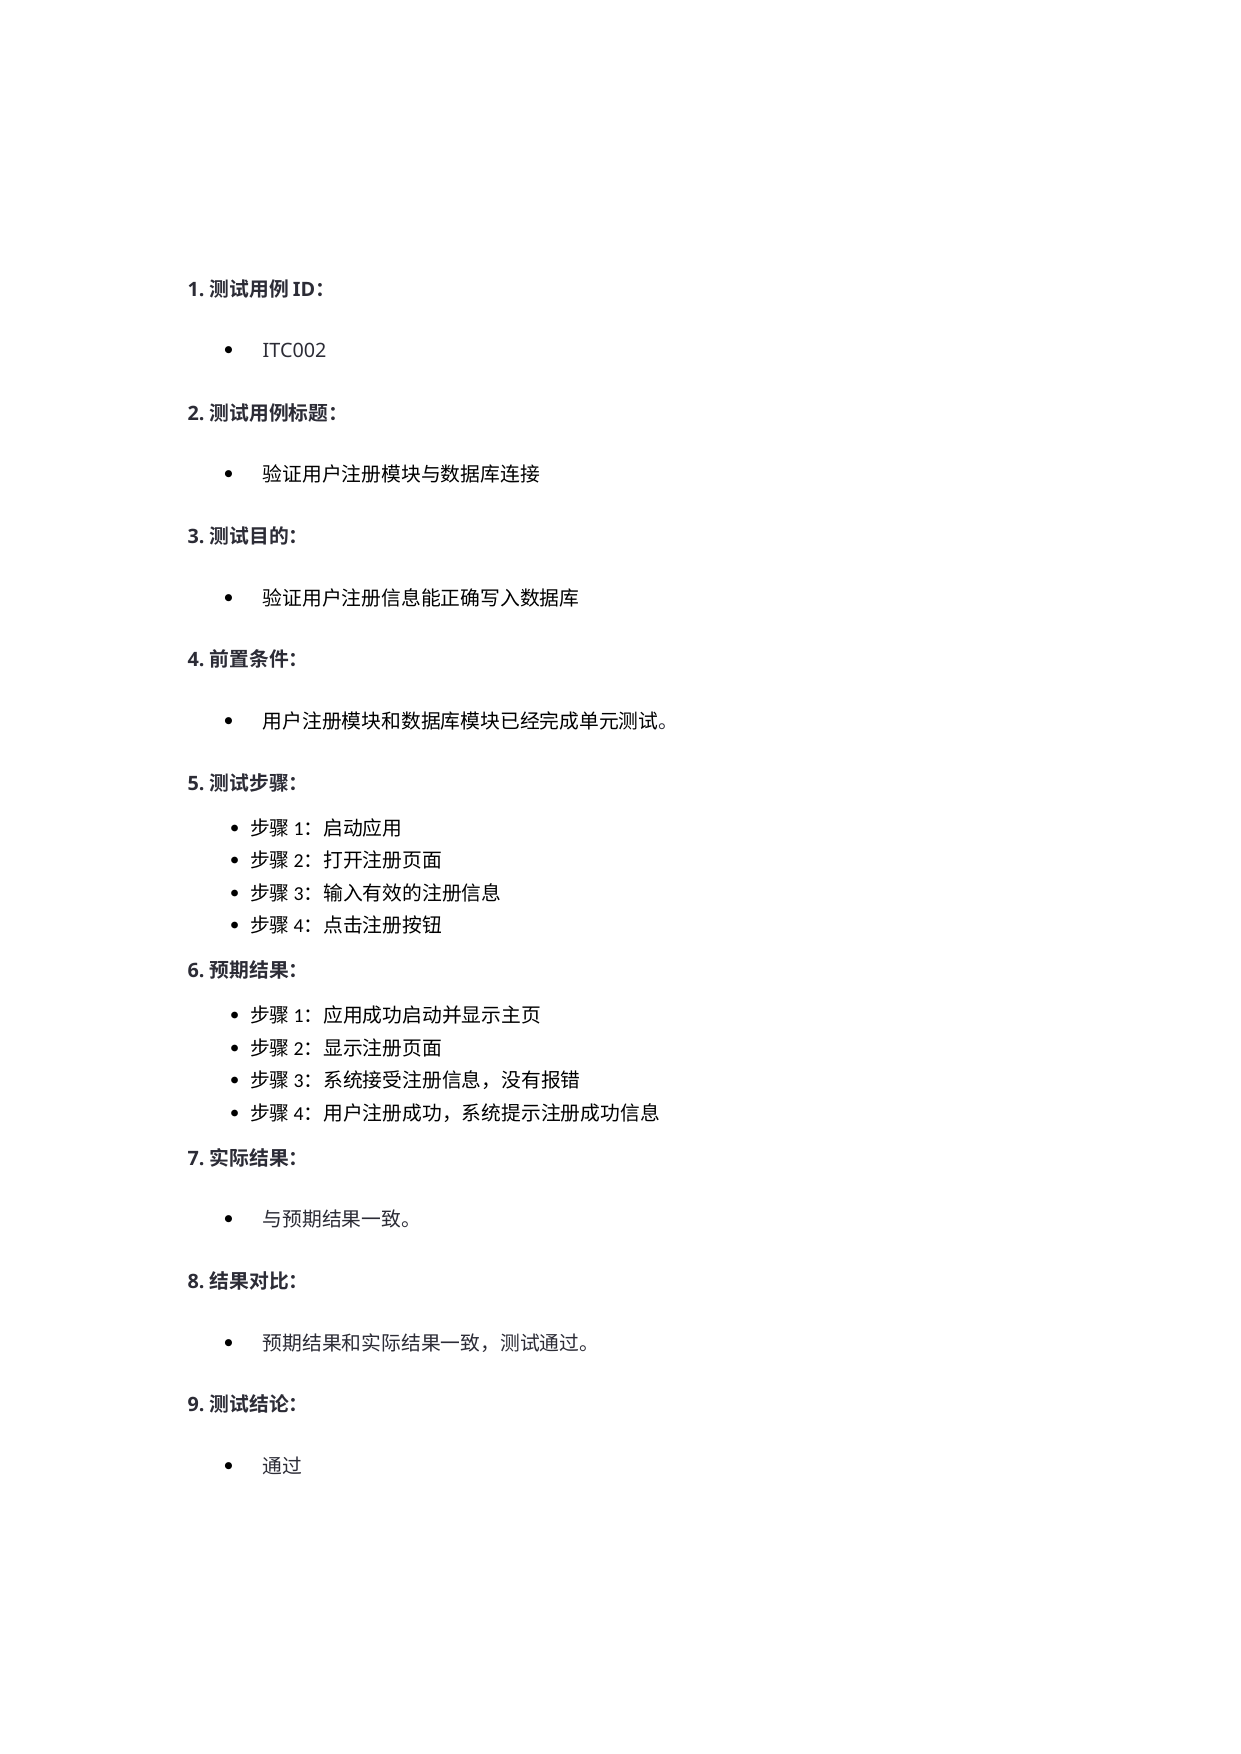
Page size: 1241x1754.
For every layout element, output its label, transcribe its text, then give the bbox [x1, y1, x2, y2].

subtitle 6. 预期结果： [187, 953, 1053, 985]
subtitle 5. 测试步骤： [187, 765, 1053, 798]
list 通过 [225, 1449, 1053, 1481]
text · 步骤3：系统接受注册信息，没有报错 [187, 1063, 1053, 1095]
subtitle 3. 测试目的： [187, 519, 1053, 551]
subtitle 1. 测试用例ID： [187, 272, 1053, 304]
text · 步骤2：显示注册页面 [187, 1030, 1053, 1063]
text · 步骤1：启动应用 [187, 810, 1053, 843]
list 验证用户注册模块与数据库连接 [225, 457, 1053, 489]
text · 步骤1：应用成功启动并显示主页 [187, 998, 1053, 1030]
subtitle 4. 前置条件： [187, 642, 1053, 674]
subtitle 8. 结果对比： [187, 1264, 1053, 1296]
subtitle 2. 测试用例标题： [187, 395, 1053, 428]
subtitle 7. 实际结果： [187, 1140, 1053, 1173]
text · 步骤4：点击注册按钮 [187, 908, 1053, 940]
list 与预期结果一致。 [225, 1202, 1053, 1234]
text · 步骤3：输入有效的注册信息 [187, 875, 1053, 908]
list 验证用户注册信息能正确写入数据库 [225, 580, 1053, 613]
list ITC002 [225, 334, 1053, 366]
text · 步骤4：用户注册成功，系统提示注册成功信息 [187, 1095, 1053, 1128]
text · 步骤2：打开注册页面 [187, 843, 1053, 875]
list 用户注册模块和数据库模块已经完成单元测试。 [225, 704, 1053, 736]
list 预期结果和实际结果一致，测试通过。 [225, 1325, 1053, 1358]
subtitle 9. 测试结论： [187, 1387, 1053, 1419]
